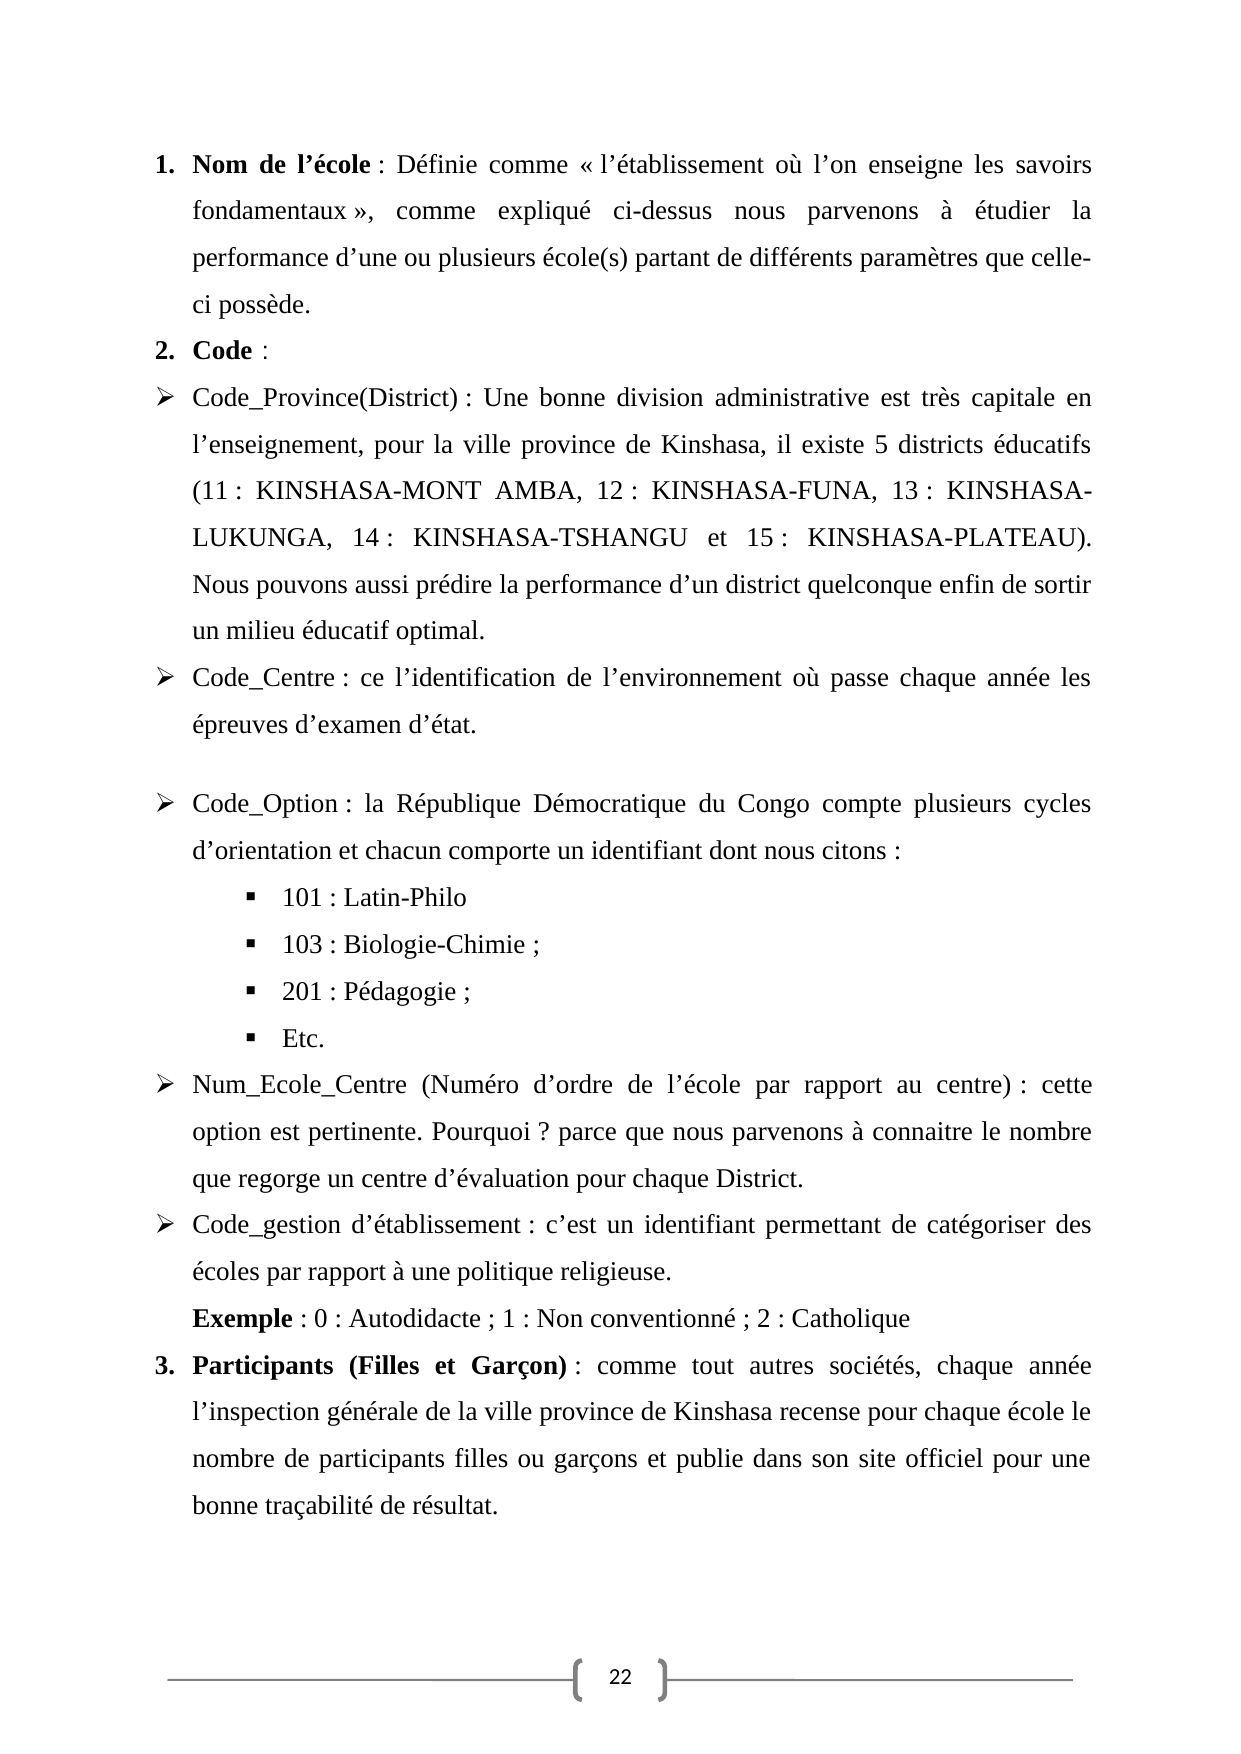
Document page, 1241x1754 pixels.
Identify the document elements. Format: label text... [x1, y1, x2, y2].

list Nom de l’école : Définie comme « l’établissement où l’on enseigne les savoirs fondamentaux », comme expliqué ci-dessus nous parvenons à étudier la performance d’une ou plusieurs école(s) partant de différents paramètres que celle-ci possède. [154, 148, 1092, 319]
list 101 : Latin-Philo [244, 881, 1092, 912]
list Code : [154, 334, 1092, 366]
list 103 : Biologie-Chimie ; [244, 928, 1092, 959]
list Code_Option : la République Démocratique du Congo compte plusieurs cycles d’orientation et chacun comporte un identifiant dont nous citons : [154, 788, 1092, 866]
list Participants (Filles et Garçon) : comme tout autres sociétés, chaque année l’inspection générale de la ville province de Kinshasa recense pour chaque école le nombre de participants filles ou garçons et publie dans son site officiel pour une bonne traçabilité de résultat. [154, 1349, 1092, 1520]
list Num_Ecole_Centre (Numéro d’ordre de l’école par rapport au centre) : cette option est pertinente. Pourquoi ? parce que nous parvenons à connaitre le nombre que regorge un centre d’évaluation pour chaque District. [154, 1068, 1092, 1193]
list Exemple : 0 : Autodidacte ; 1 : Non conventionné ; 2 : Catholique [192, 1302, 1092, 1333]
list Etc. [244, 1022, 1092, 1053]
list Code_Centre : ce l’identification de l’environnement où passe chaque année les épreuves d’examen d’état. [154, 661, 1092, 739]
list Code_Province(District) : Une bonne division administrative est très capitale en l’enseignement, pour la ville province de Kinshasa, il existe 5 districts éducatifs (11 : KINSHASA-MONT AMBA, 12 : KINSHASA-FUNA, 13 : KINSHASA-LUKUNGA, 14 : KINSHASA-TSHANGU et 15 : KINSHASA-PLATEAU). Nous pouvons aussi prédire la performance d’un district quelconque enfin de sortir un milieu éducatif optimal. [154, 381, 1092, 646]
list 201 : Pédagogie ; [244, 975, 1092, 1006]
list Code_gestion d’établissement : c’est un identifiant permettant de catégoriser des écoles par rapport à une politique religieuse. [154, 1209, 1092, 1287]
